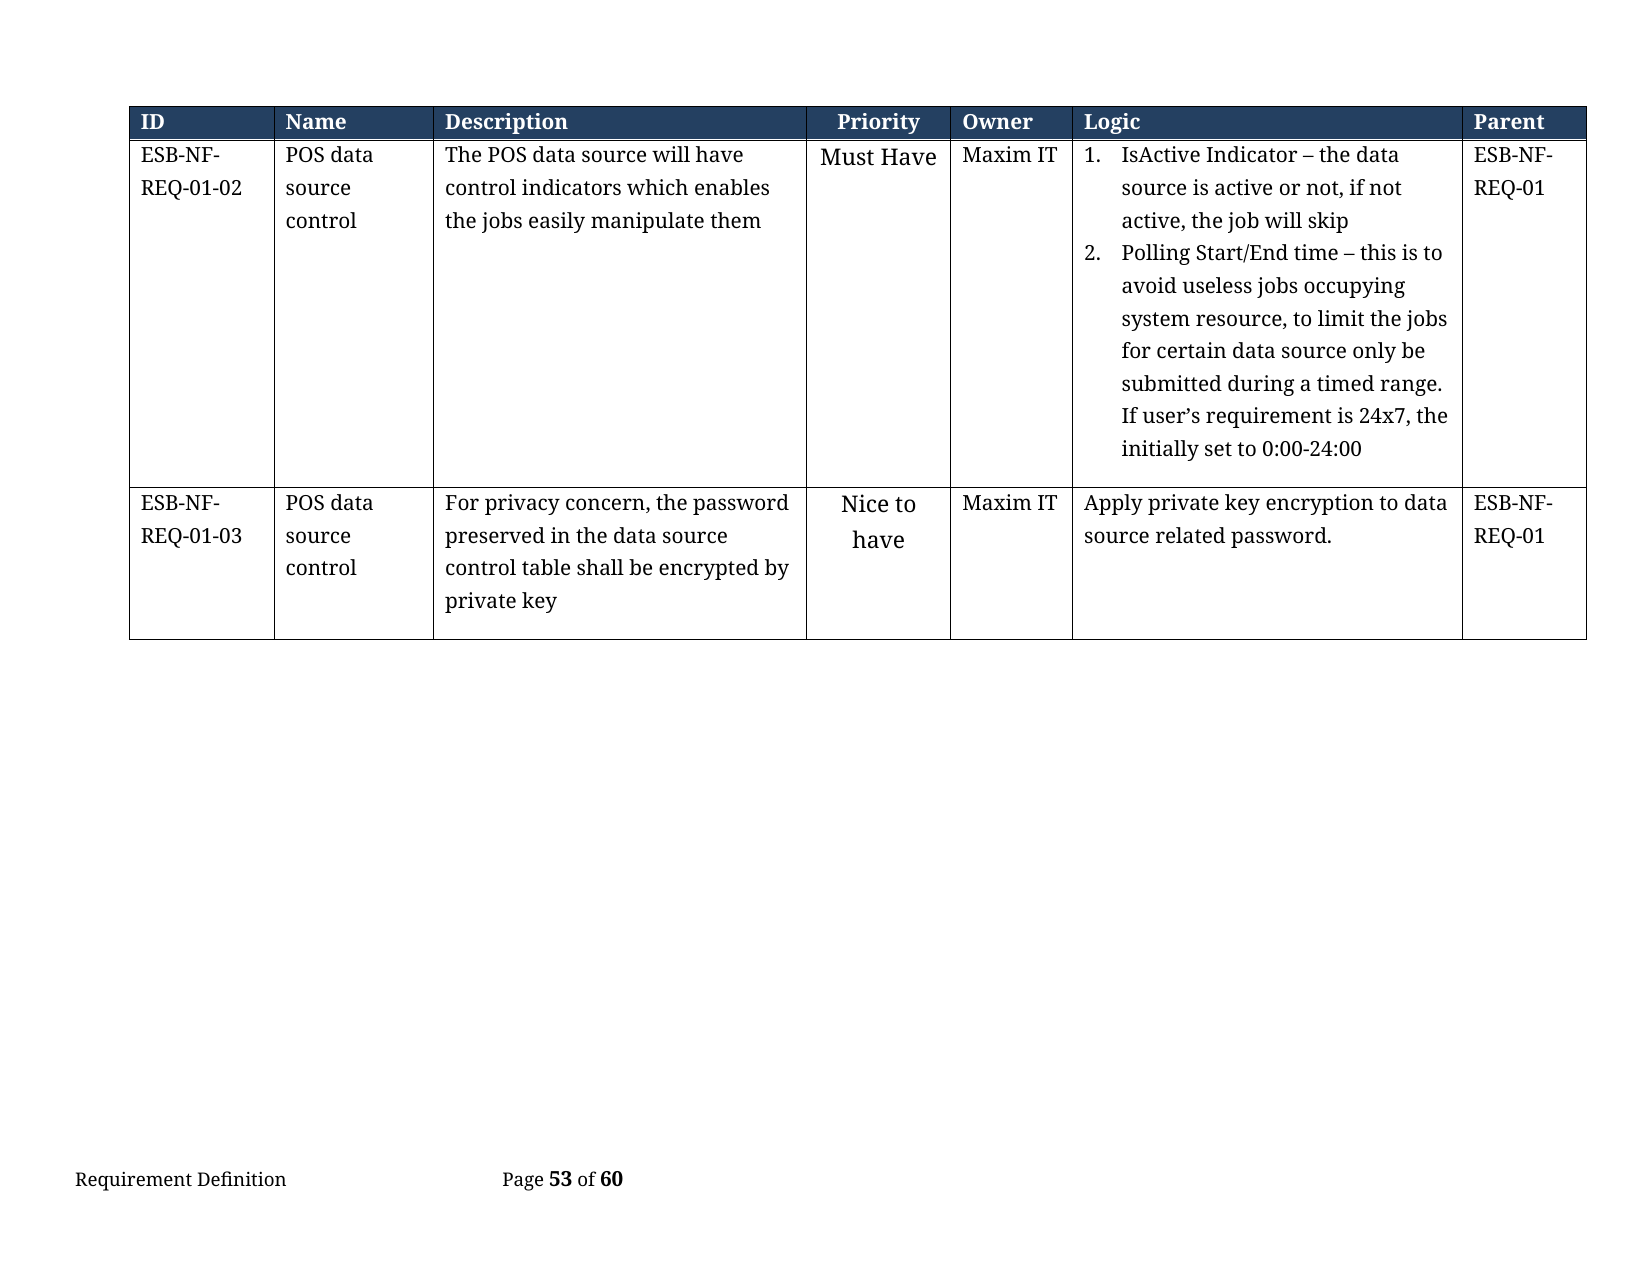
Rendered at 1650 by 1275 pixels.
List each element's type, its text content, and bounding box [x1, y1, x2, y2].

table_cell Maxim IT [951, 488, 1072, 639]
table_cell ESB-NF-REQ-01 [1463, 141, 1586, 487]
table_header Owner [951, 107, 1072, 139]
table_cell ESB-NF-REQ-01-03 [130, 488, 274, 639]
table_cell Nice to have [807, 488, 950, 639]
table_header Name [275, 107, 433, 139]
table_cell ESB-NF-REQ-01-02 [130, 141, 274, 487]
table_cell Apply private key encryption to data source related password. [1073, 488, 1462, 639]
table_header Description [434, 107, 806, 139]
table_cell The POS data source will have control indicators which enables the jobs easily manipulate them [434, 141, 806, 487]
table_header Priority [807, 107, 950, 139]
table_header Logic [1073, 107, 1462, 139]
table_cell ESB-NF-REQ-01 [1463, 488, 1586, 639]
table_cell IsActive Indicator – the data source is active or not, if not active, the job will skip Polling Start/End time – this is to avoid useless jobs occupying system resource, to limit the jobs for certain data source only be submitted during a timed range. If user’s requirement is 24x7, the initially set to 0:00-24:00 [1073, 141, 1462, 487]
table_cell POS data source control [275, 141, 433, 487]
table_header Parent [1463, 107, 1586, 139]
table_cell For privacy concern, the password preserved in the data source control table shall be encrypted by private key [434, 488, 806, 639]
table_cell Maxim IT [951, 141, 1072, 487]
table_cell POS data source control [275, 488, 433, 639]
table_cell Must Have [807, 141, 950, 487]
table_header ID [130, 107, 274, 139]
